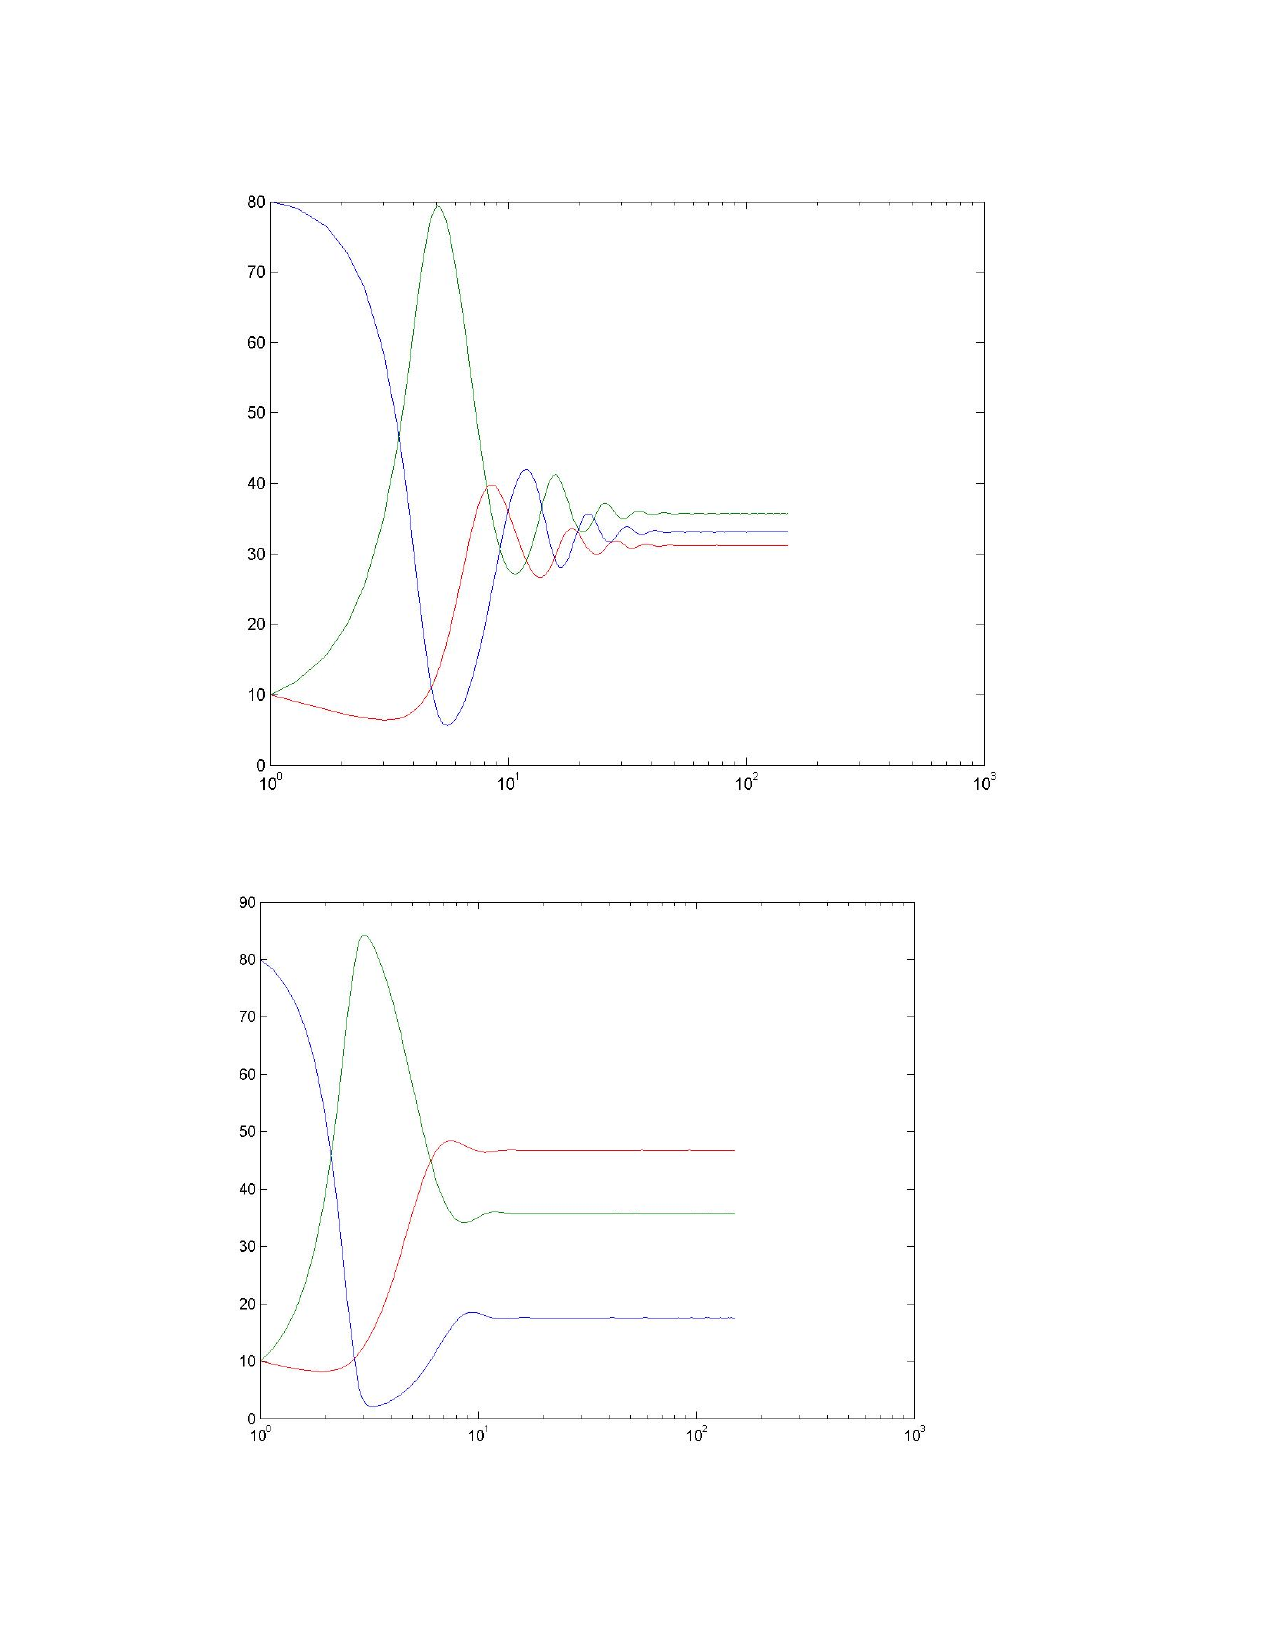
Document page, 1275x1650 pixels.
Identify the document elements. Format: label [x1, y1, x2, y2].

picture [150, 150, 1071, 841]
picture [150, 855, 994, 1488]
